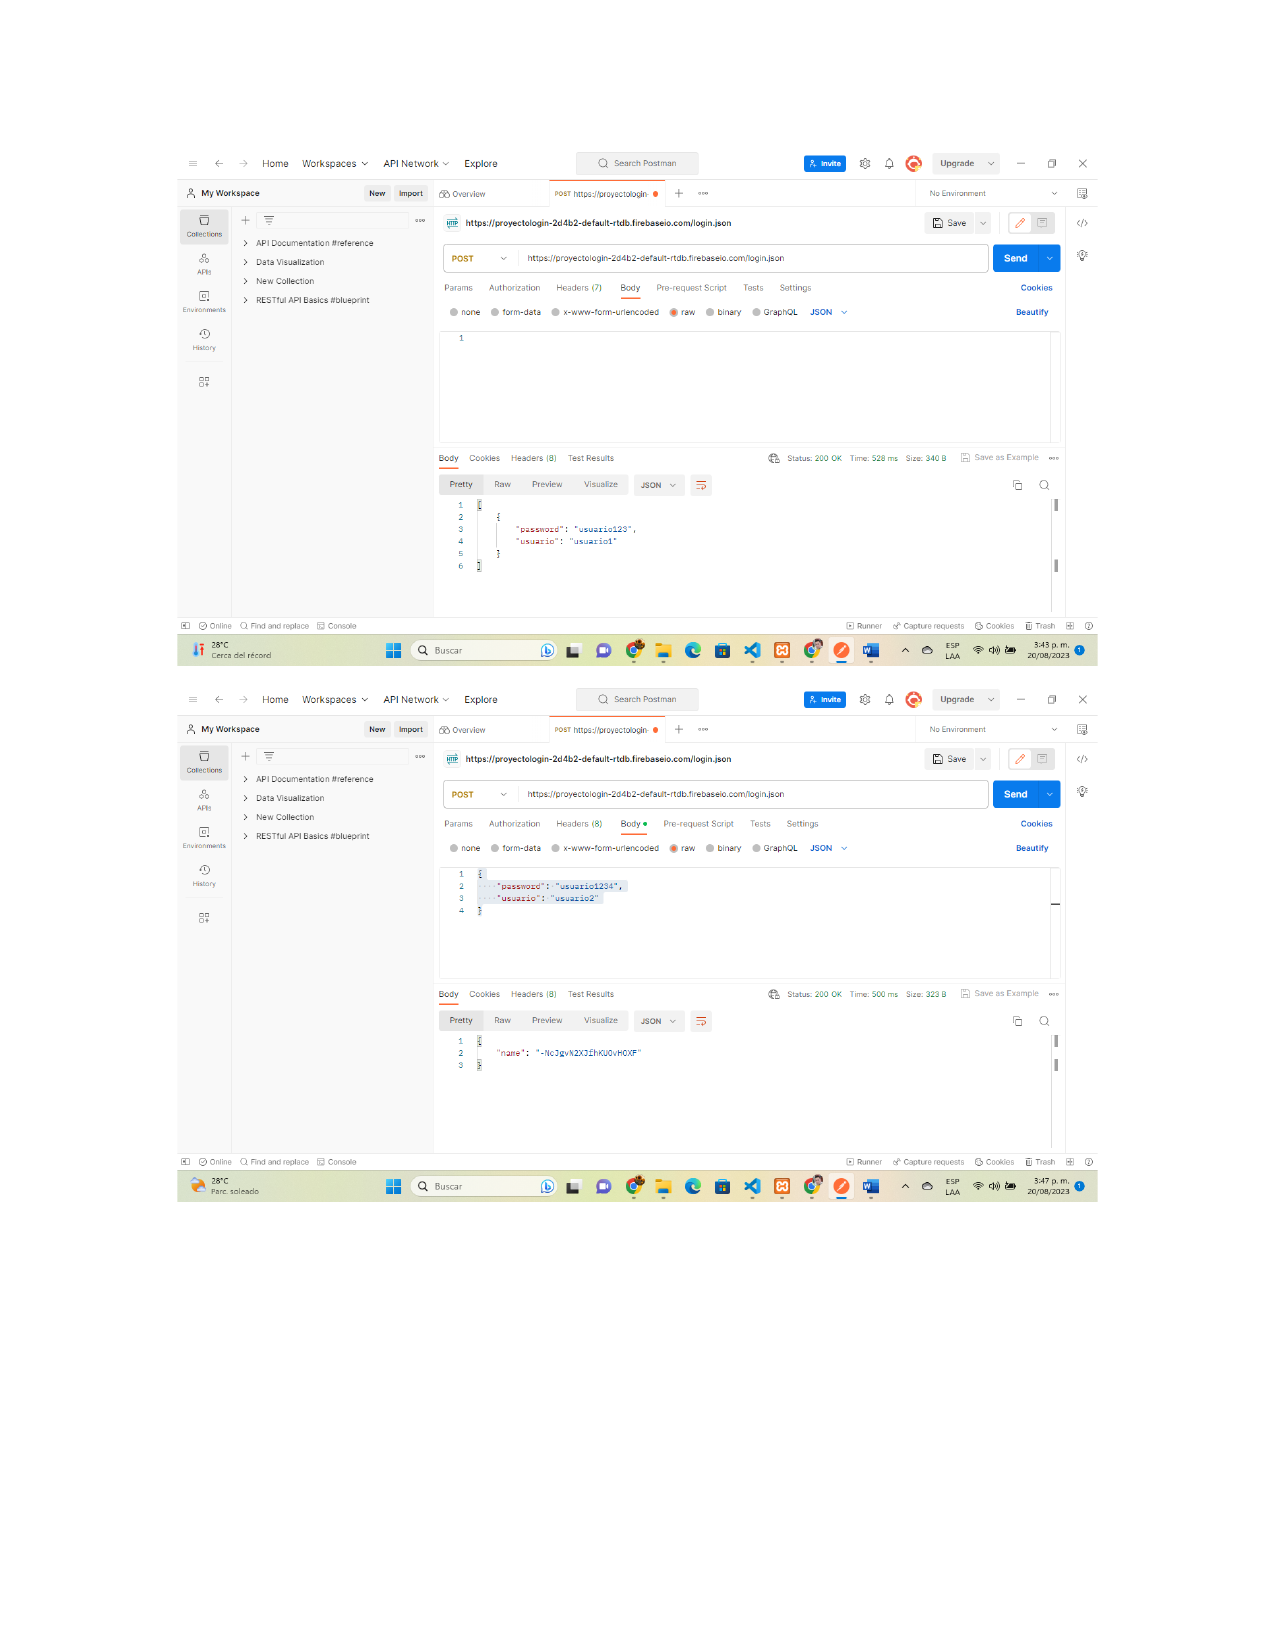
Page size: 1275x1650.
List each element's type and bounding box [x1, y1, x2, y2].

picture [177, 684, 1098, 1202]
picture [177, 147, 1098, 666]
